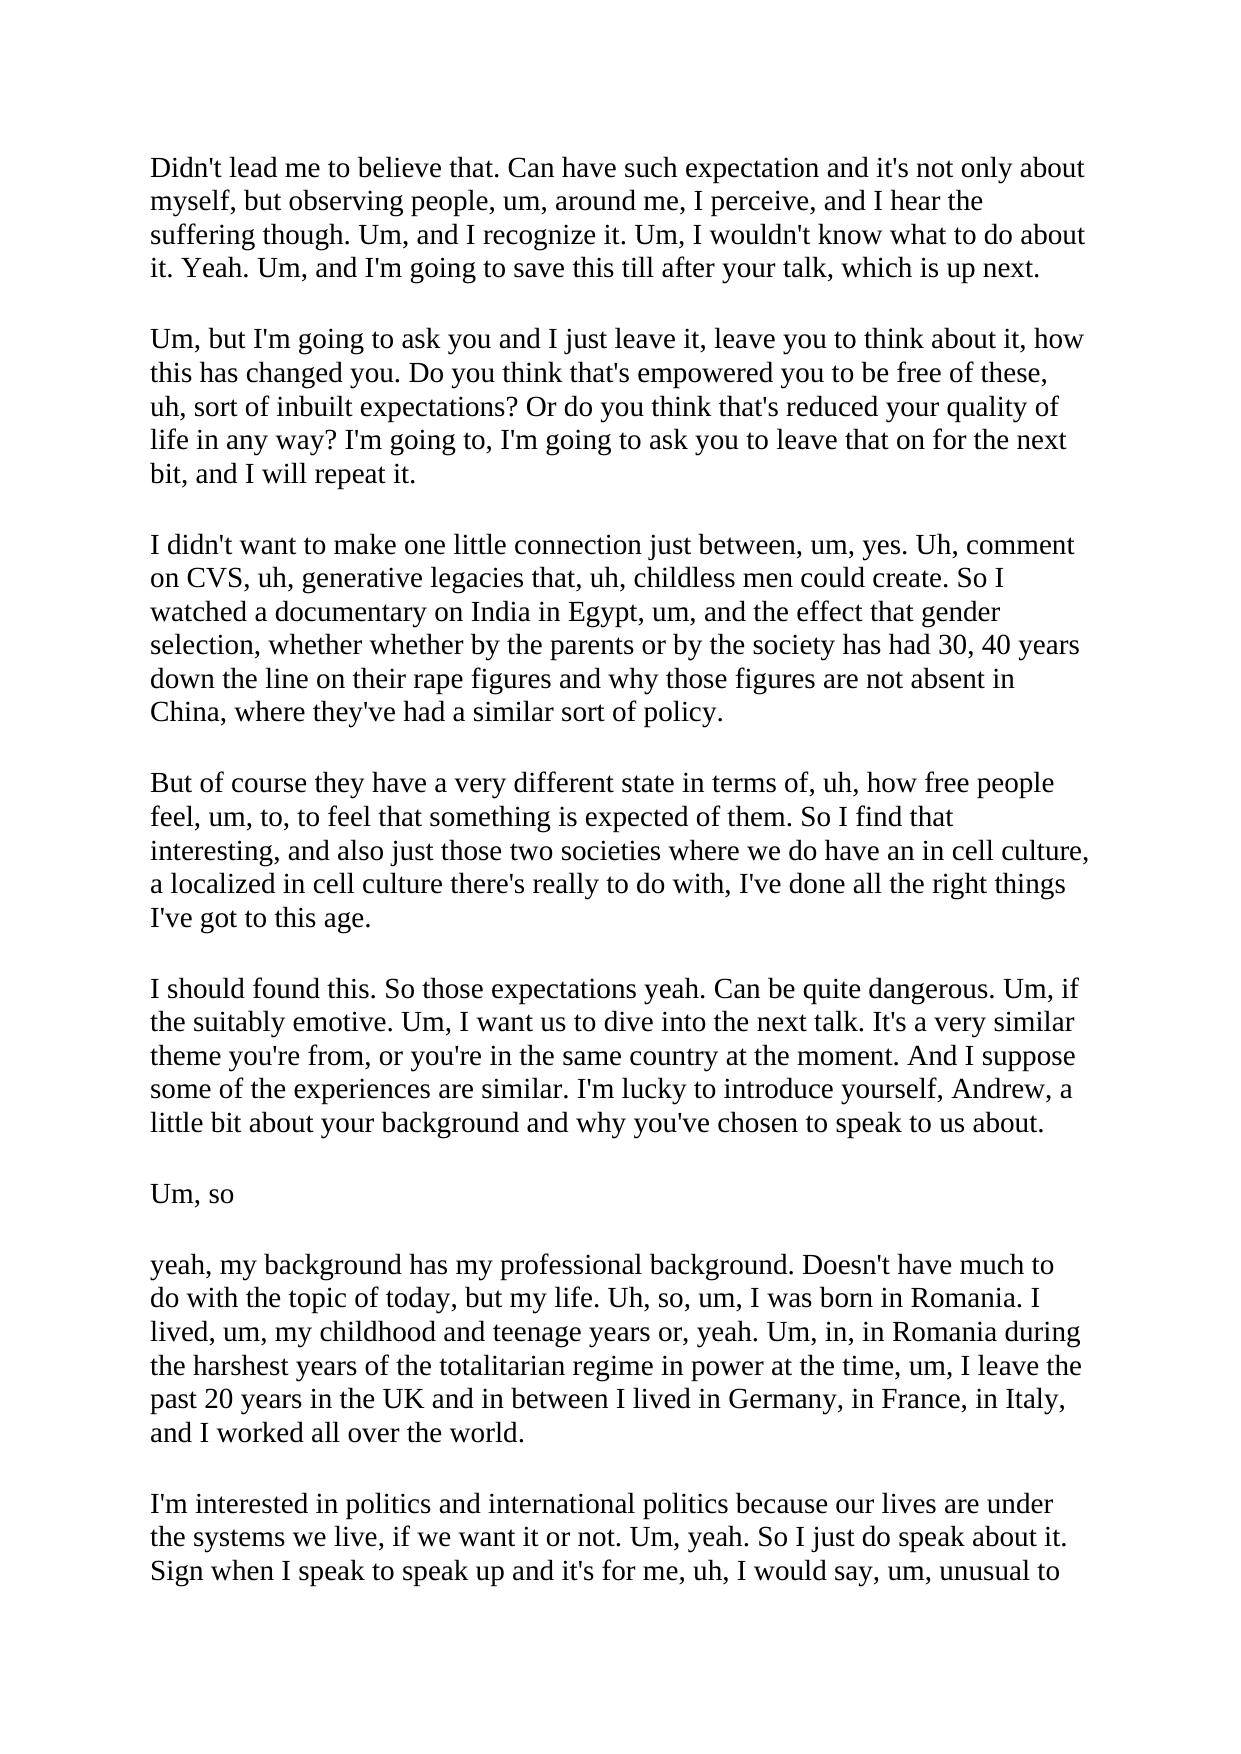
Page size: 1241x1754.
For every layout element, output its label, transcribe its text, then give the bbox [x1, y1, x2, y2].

text But of course they have a very different state in terms of, uh, how free people feel, um, to, to feel that something is expected of them. So I find that interesting, and also just those two societies where we do have an in cell culture, a localized in cell culture there's really to do with, I've done all the right things I've got to this age. [150, 766, 1090, 933]
text Didn't lead me to believe that. Can have such expectation and it's not only about myself, but observing people, um, around me, I perceive, and I hear the suffering though. Um, and I recognize it. Um, I wouldn't know what to do about it. Yeah. Um, and I'm going to save this till after your talk, which is up next. [150, 150, 1090, 284]
text yeah, my background has my professional background. Doesn't have much to do with the topic of today, but my life. Uh, so, um, I was born in Romania. I lived, um, my childhood and teenage years or, yeah. Um, in, in Romania during the harshest years of the totalitarian regime in power at the time, um, I leave the past 20 years in the UK and in between I lived in Germany, in France, in Italy, and I worked all over the world. [150, 1247, 1090, 1448]
text Um, so [150, 1176, 1090, 1209]
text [150, 1486, 1090, 1586]
text Um, but I'm going to ask you and I just leave it, leave you to think about it, how this has changed you. Do you think that's empowered you to be free of these, uh, sort of inbuilt expectations? Or do you think that's reduced your quality of life in any way? I'm going to, I'm going to ask you to leave that on for the next bit, and I will repeat it. [150, 322, 1090, 489]
text I should found this. So those expectations yeah. Can be quite dangerous. Um, if the suitably emotive. Um, I want us to dive into the next talk. It's a very similar theme you're from, or you're in the same country at the moment. And I suppose some of the experiences are similar. I'm lucky to introduce yourself, Andrew, a little bit about your background and why you've chosen to speak to us about. [150, 971, 1090, 1138]
text I didn't want to make one little connection just between, um, yes. Uh, comment on CVS, uh, generative legacies that, uh, childless men could create. So I watched a documentary on India in Egypt, um, and the effect that gender selection, whether whether by the parents or by the society has had 30, 40 years down the line on their rape figures and why those figures are not absent in China, where they've had a similar sort of policy. [150, 527, 1090, 728]
